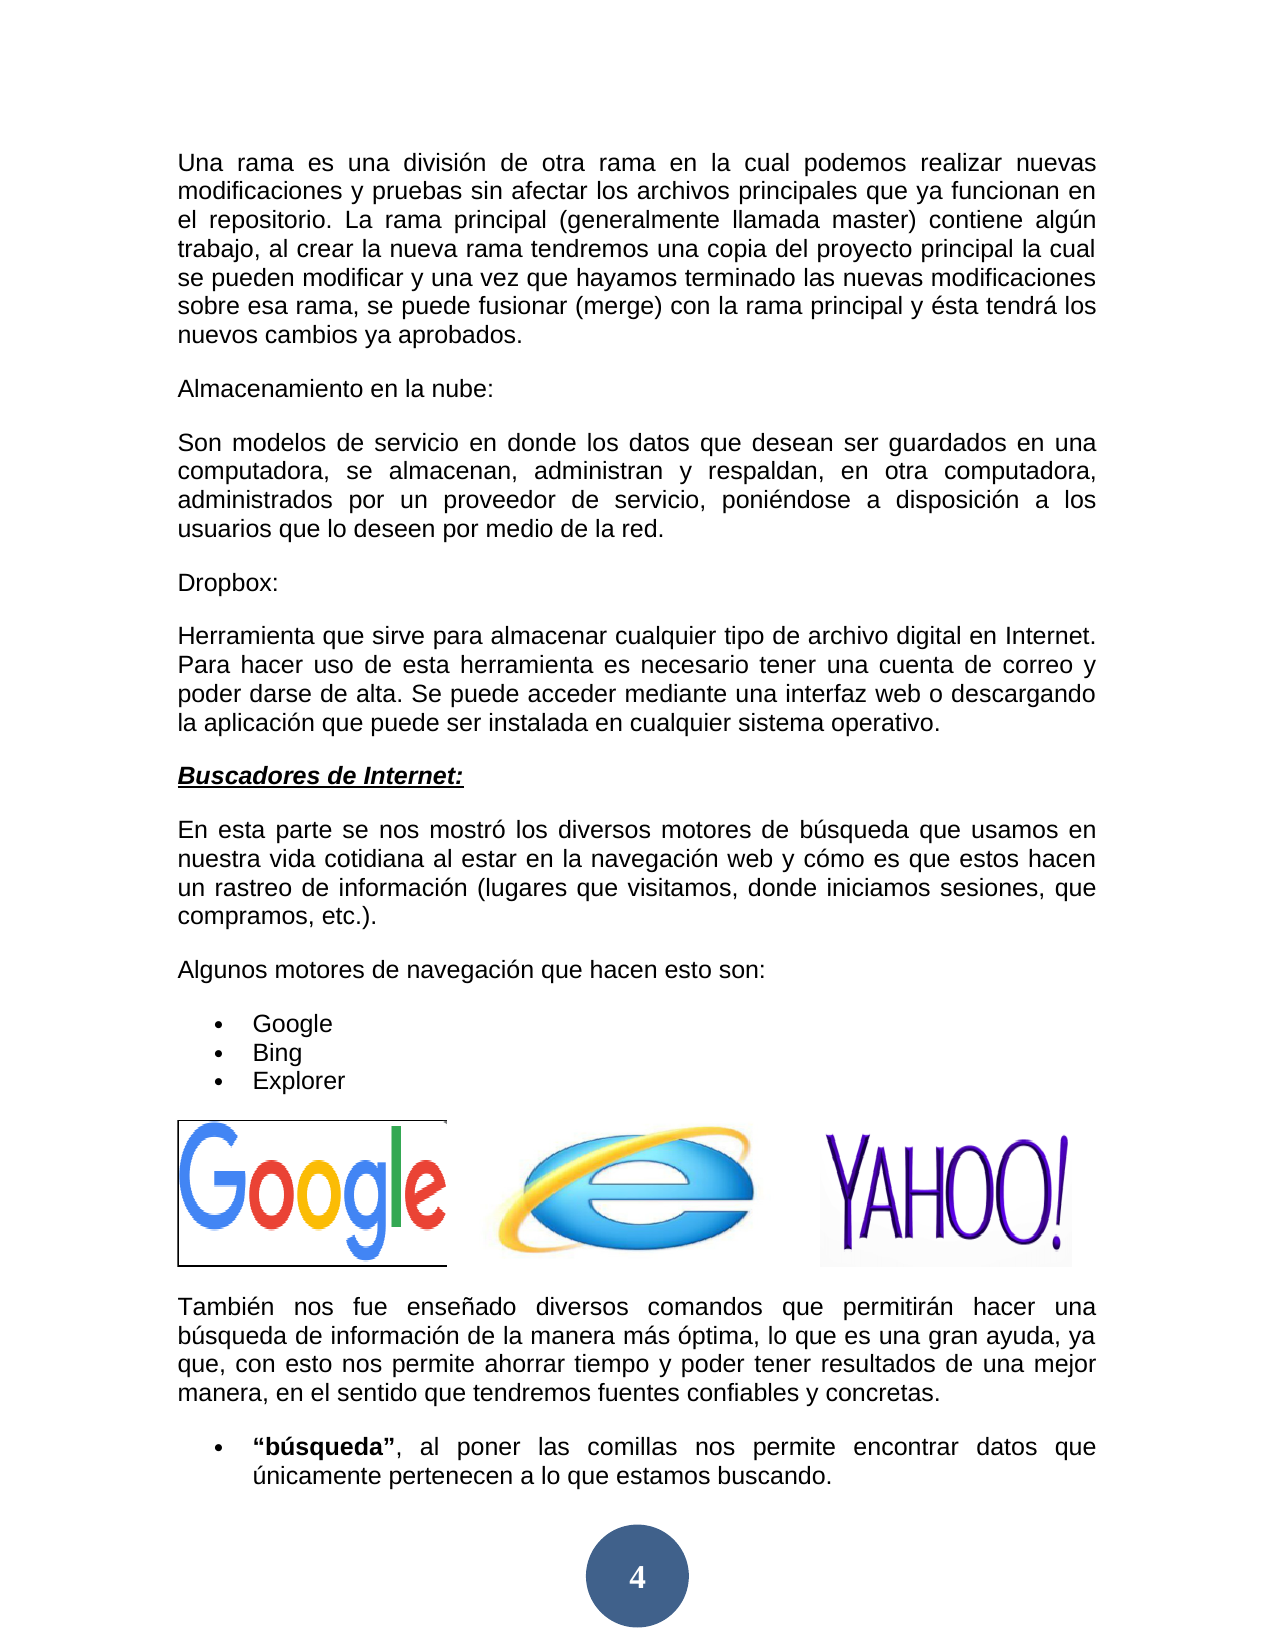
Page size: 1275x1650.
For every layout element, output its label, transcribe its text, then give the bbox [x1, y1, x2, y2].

list “búsqueda”, al poner las comillas nos permite encontrar datos que únicamente pertenecen a lo que estamos buscando. [215, 1432, 1098, 1489]
text Buscadores de Internet: [177, 761, 1098, 790]
text Herramienta que sirve para almacenar cualquier tipo de archivo digital en Internet. Para hacer uso de esta herramienta es necesario tener una cuenta de correo y poder darse de alta. Se puede acceder mediante una interfaz web o descargando la aplicación que puede ser instalada en cualquier sistema operativo. [177, 621, 1098, 736]
picture [453, 1121, 813, 1267]
picture [177, 1120, 447, 1267]
text También nos fue enseñado diversos comandos que permitirán hacer una búsqueda de información de la manera más óptima, lo que es una gran ayuda, ya que, con esto nos permite ahorrar tiempo y poder tener resultados de una mejor manera, en el sentido que tendremos fuentes confiables y concretas. [177, 1292, 1098, 1407]
list Google [215, 1009, 1098, 1038]
text Algunos motores de navegación que hacen esto son: [177, 955, 1098, 984]
text Una rama es una división de otra rama en la cual podemos realizar nuevas modificaciones y pruebas sin afectar los archivos principales que ya funcionan en el repositorio. La rama principal (generalmente llamada master) contiene algún trabajo, al crear la nueva rama tendremos una copia del proyecto principal la cual se pueden modificar y una vez que hayamos terminado las nuevas modificaciones sobre esa rama, se puede fusionar (merge) con la rama principal y ésta tendrá los nuevos cambios ya aprobados. [177, 148, 1098, 349]
list Bing [215, 1038, 1098, 1066]
picture [820, 1126, 1072, 1267]
text En esta parte se nos mostró los diversos motores de búsqueda que usamos en nuestra vida cotidiana al estar en la navegación web y cómo es que estos hacen un rastreo de información (lugares que visitamos, donde iniciamos sesiones, que compramos, etc.). [177, 815, 1098, 930]
list Explorer [215, 1066, 1098, 1095]
text Almacenamiento en la nube: [177, 374, 1098, 403]
text Son modelos de servicio en donde los datos que desean ser guardados en una computadora, se almacenan, administran y respaldan, en otra computadora, administrados por un proveedor de servicio, poniéndose a disposición a los usuarios que lo deseen por medio de la red. [177, 428, 1098, 543]
text Dropbox: [177, 568, 1098, 596]
